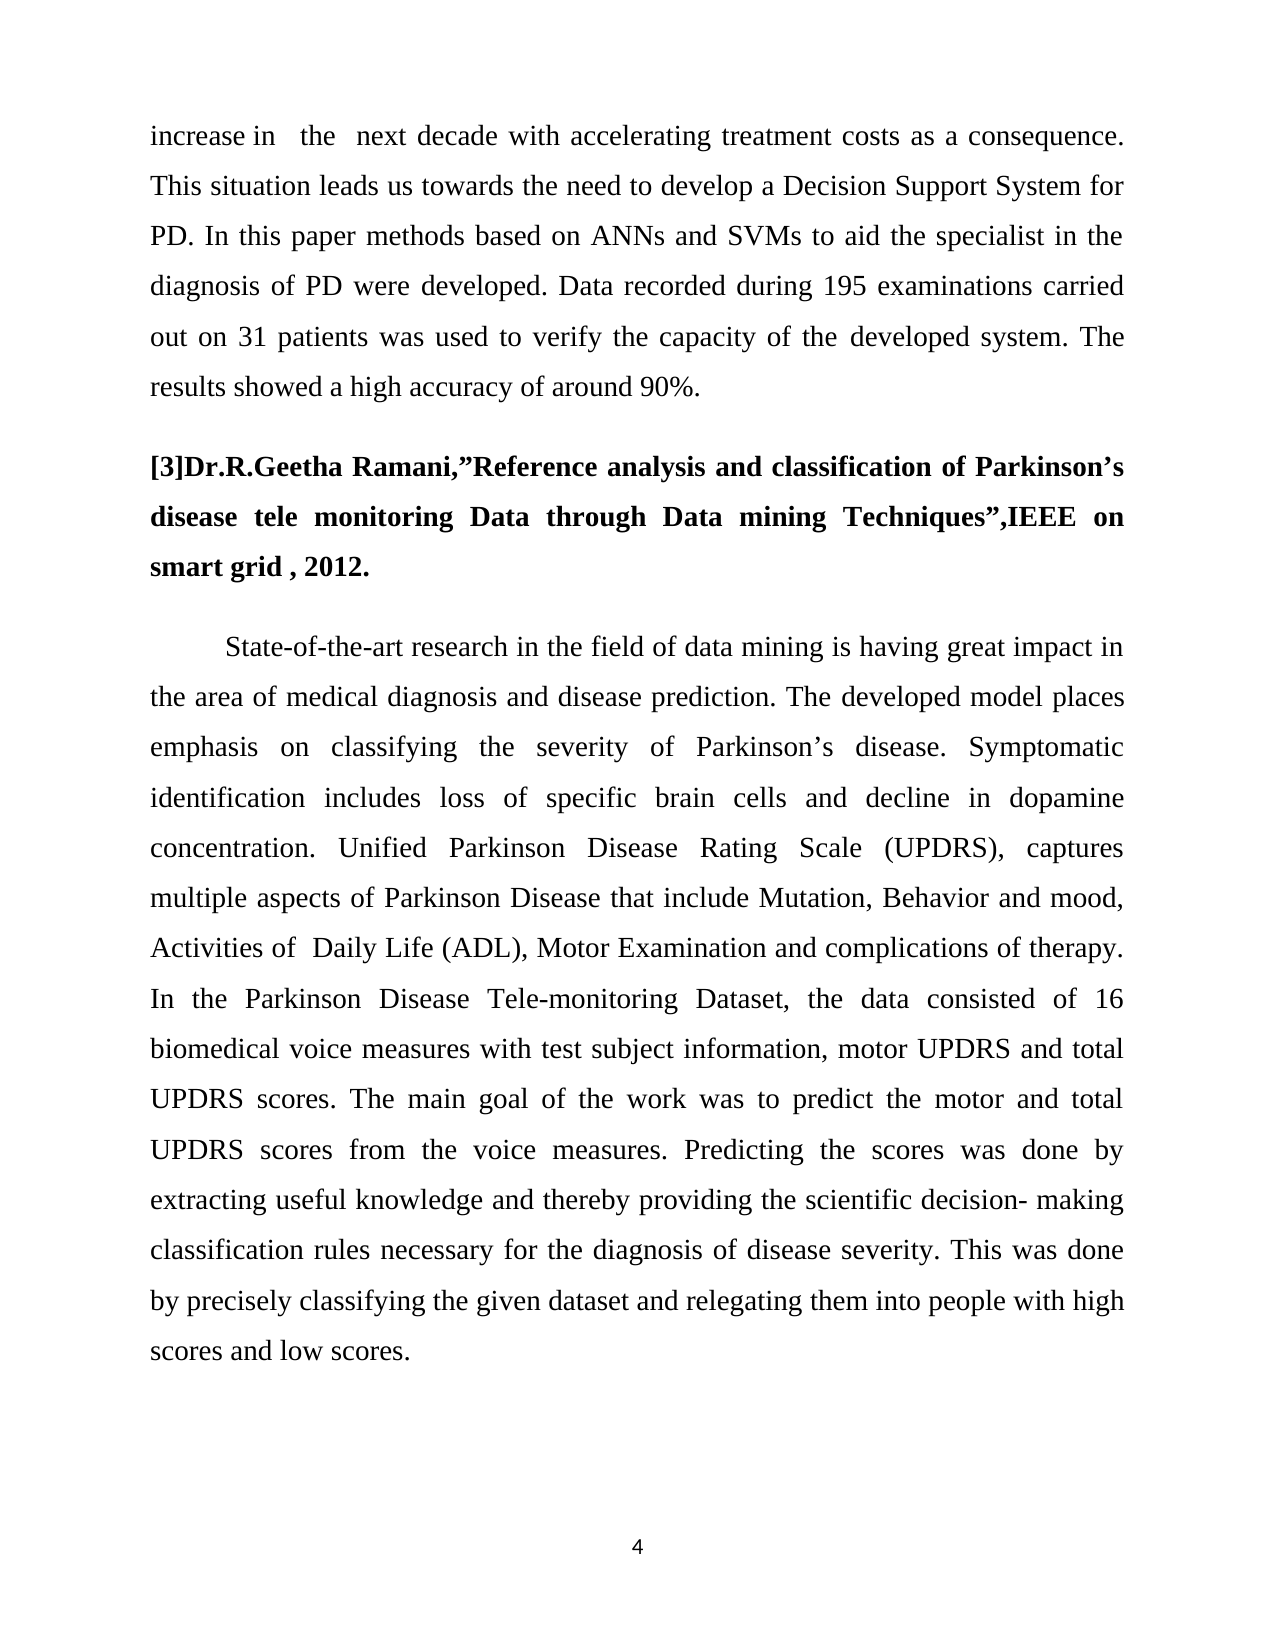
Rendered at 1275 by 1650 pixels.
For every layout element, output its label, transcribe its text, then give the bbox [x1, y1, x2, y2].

text [3]Dr.R.Geetha Ramani,”Reference analysis and classification of Parkinson’s disease tele monitoring Data through Data mining Techniques”,IEEE on smart grid , 2012. [150, 449, 1125, 583]
text State-of-the-art research in the field of data mining is having great impact in the area of medical diagnosis and disease prediction. The developed model places emphasis on classifying the severity of Parkinson’s disease. Symptomatic identification includes loss of specific brain cells and decline in dopamine concentration. Unified Parkinson Disease Rating Scale (UPDRS), captures multiple aspects of Parkinson Disease that include Mutation, Behavior and mood, Activities of Daily Life (ADL), Motor Examination and complications of therapy. In the Parkinson Disease Tele-monitoring Dataset, the data consisted of 16 biomedical voice measures with test subject information, motor UPDRS and total UPDRS scores. The main goal of the work was to predict the motor and total UPDRS scores from the voice measures. Predicting the scores was done by extracting useful knowledge and thereby providing the scientific decision- making classification rules necessary for the diagnosis of disease severity. This was done by precisely classifying the given dataset and relegating them into people with high scores and low scores. [150, 629, 1125, 1367]
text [150, 118, 1125, 403]
